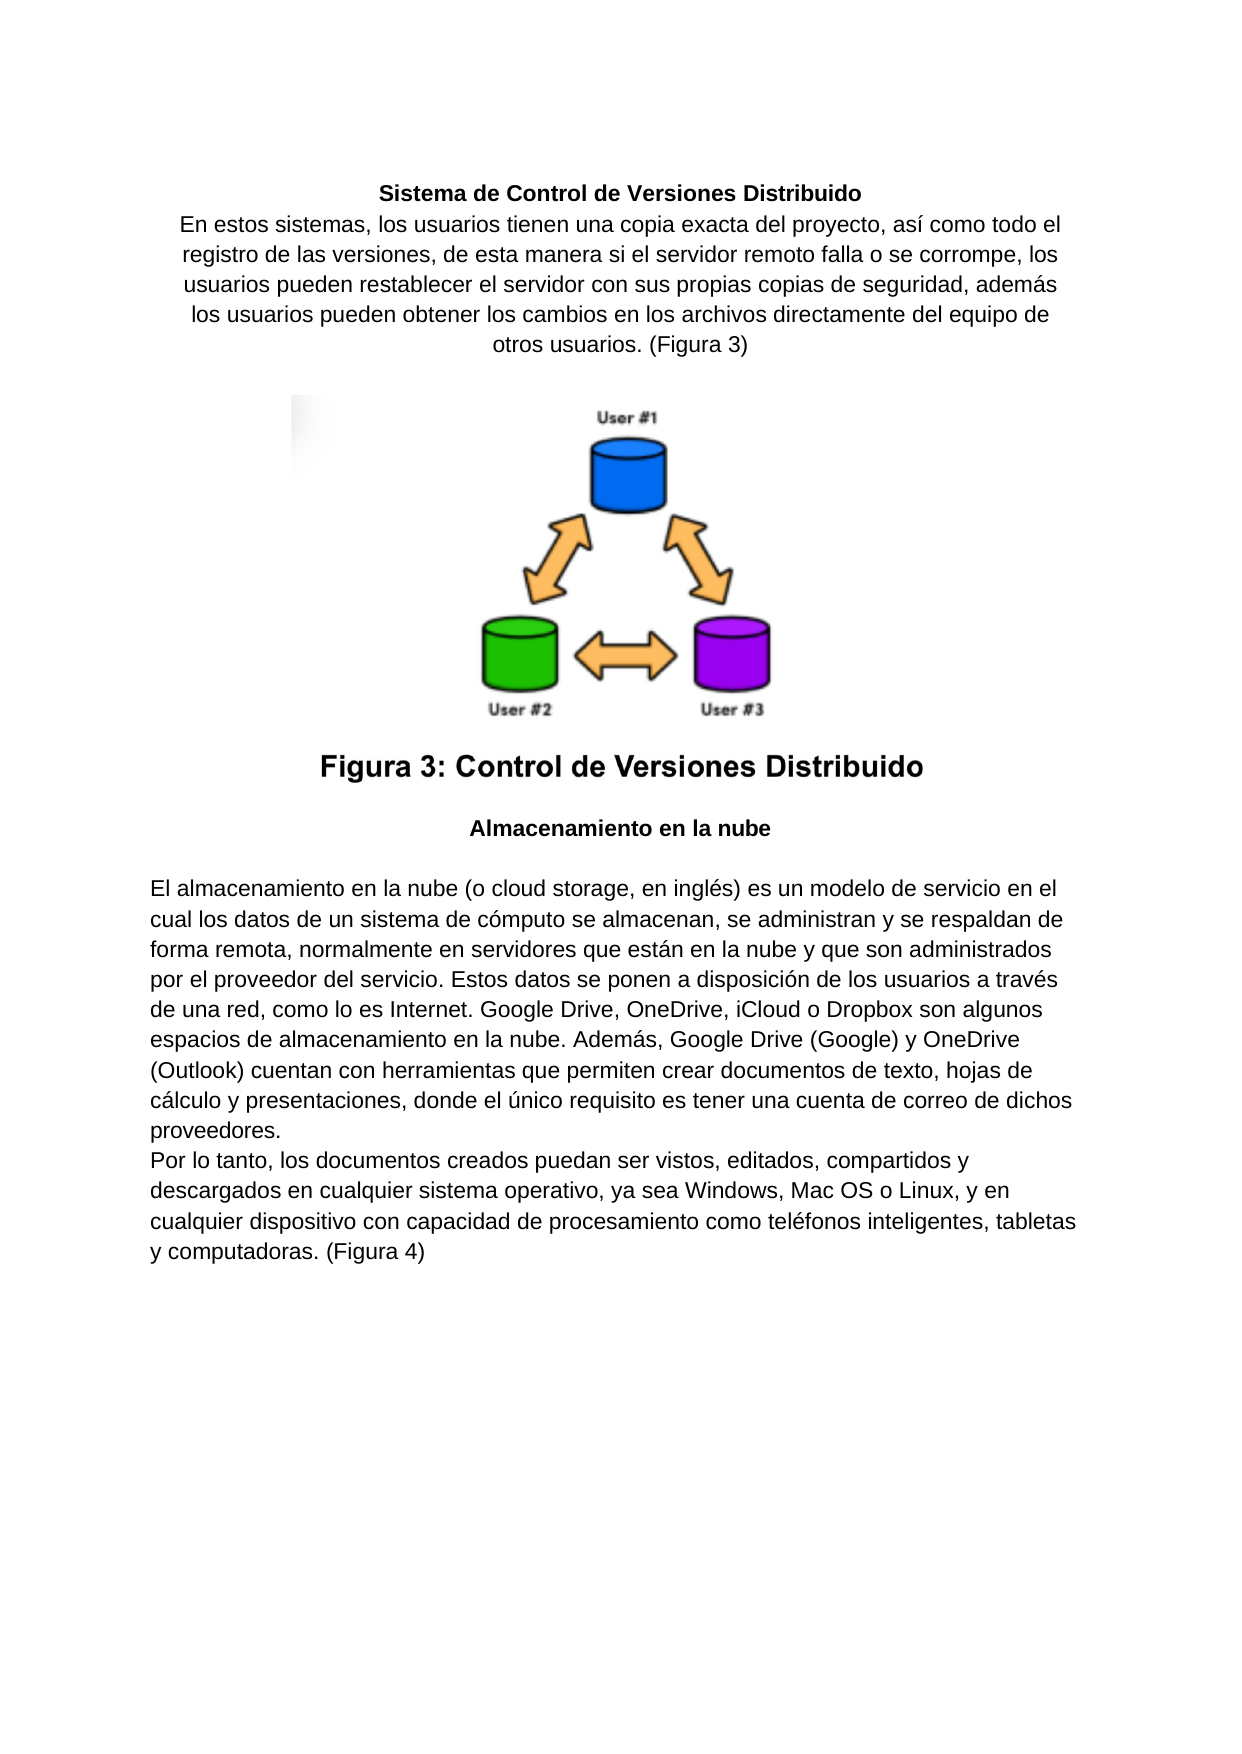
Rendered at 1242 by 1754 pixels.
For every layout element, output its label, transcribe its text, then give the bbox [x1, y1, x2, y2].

text En estos sistemas, los usuarios tienen una copia exacta del proyecto, así como todo el registro de las versiones, de esta manera si el servidor remoto falla o se corrompe, los usuarios pueden restablecer el servidor con sus propias copias de seguridad, además los usuarios pueden obtener los cambios en los archivos directamente del equipo de otros usuarios. (Figura 3) [166, 211, 1075, 358]
text Por lo tanto, los documentos creados puedan ser vistos, editados, compartidos y descargados en cualquier sistema operativo, ya sea Windows, Mac OS o Linux, y en cualquier dispositivo con capacidad de procesamiento como teléfonos inteligentes, tabletas y computadoras. (Figura 4) [150, 1147, 1078, 1264]
subtitle Almacenamiento en la nube [139, 815, 1102, 841]
picture [291, 395, 923, 783]
subtitle Sistema de Control de Versiones Distribuido [139, 180, 1102, 207]
text El almacenamiento en la nube (o cloud storage, en inglés) es un modelo de servicio en el cual los datos de un sistema de cómputo se almacenan, se administran y se respaldan de forma remota, normalmente en servidores que están en la nube y que son administrados por el proveedor del servicio. Estos datos se ponen a disposición de los usuarios a través de una red, como lo es Internet. Google Drive, OneDrive, iCloud o Dropbox son algunos espacios de almacenamiento en la nube. Además, Google Drive (Google) y OneDrive (Outlook) cuentan con herramientas que permiten crear documentos de texto, hojas de cálculo y presentaciones, donde el único requisito es tener una cuenta de correo de dichos proveedores. [150, 875, 1090, 1143]
